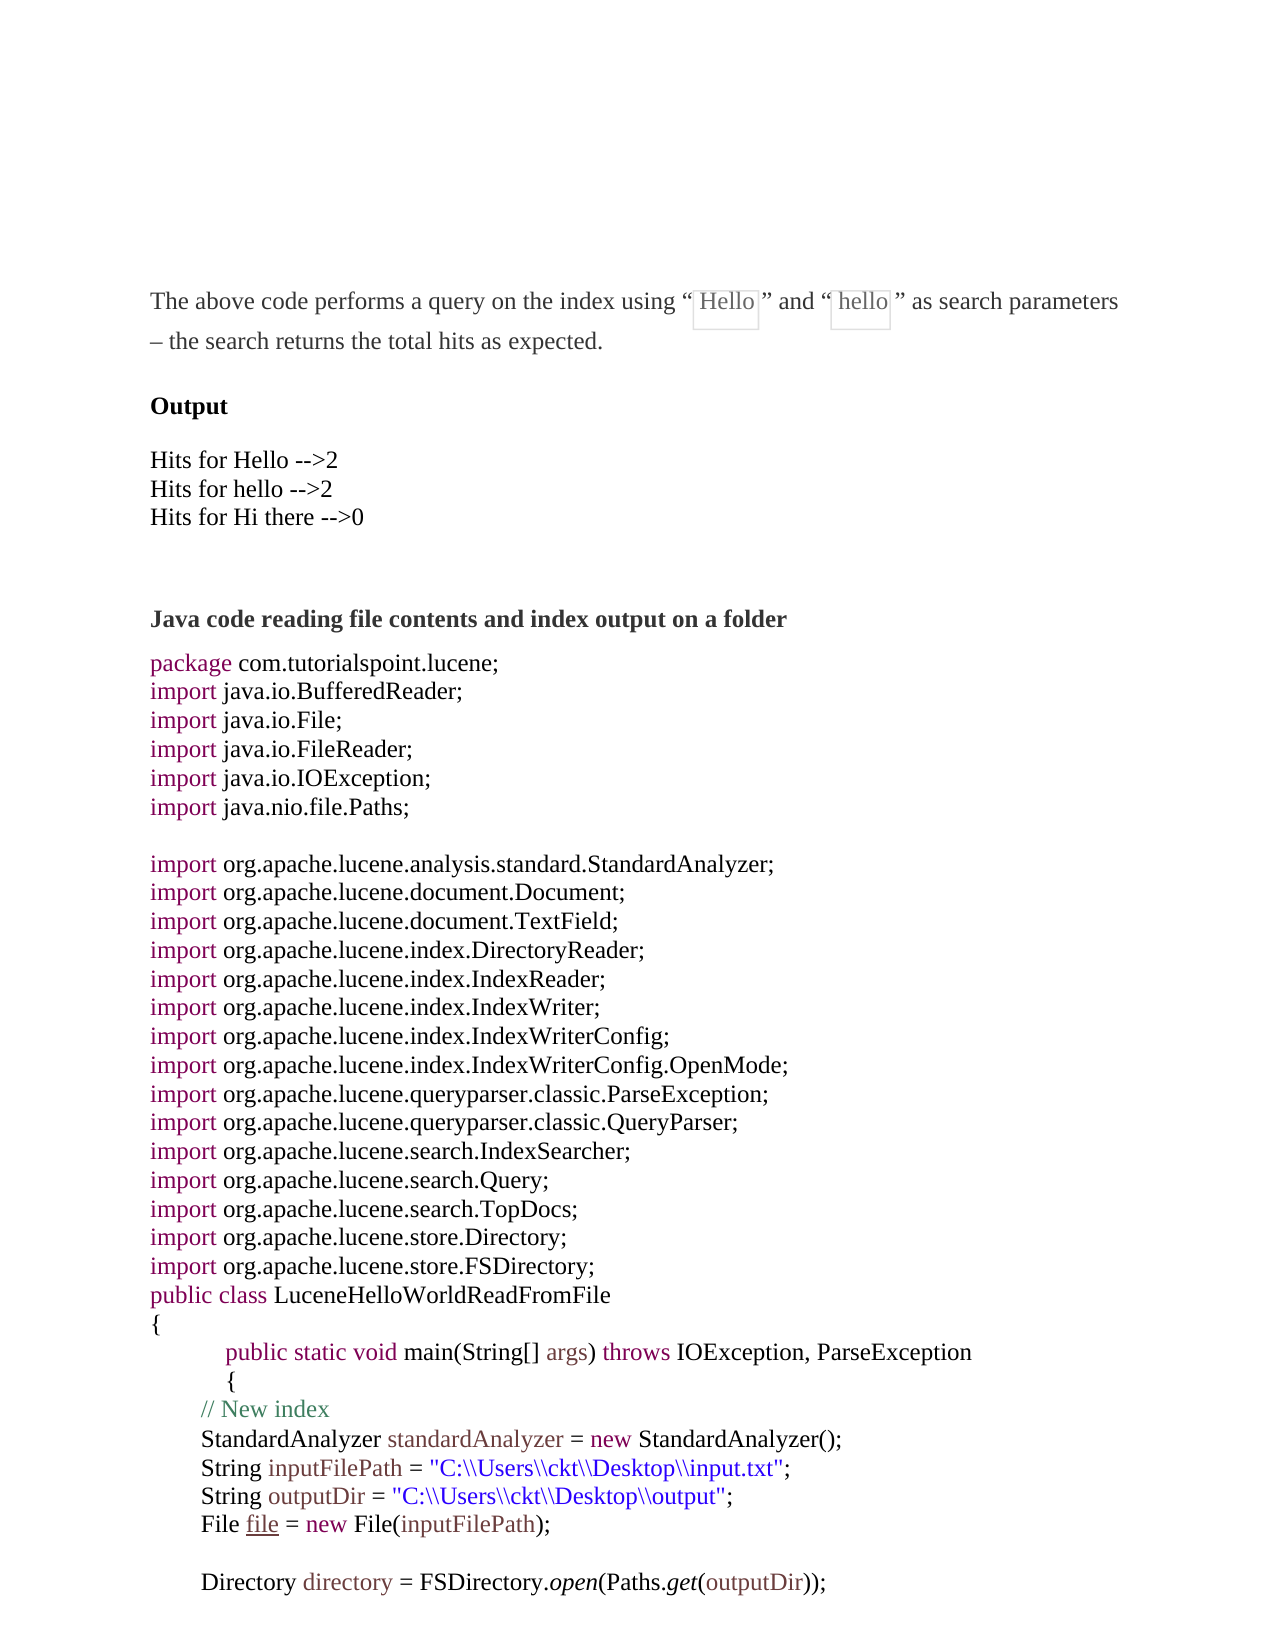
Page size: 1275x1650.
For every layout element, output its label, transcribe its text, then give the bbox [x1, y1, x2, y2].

text import org.apache.lucene.document.TextField; import org.apache.lucene.index.DirectoryReader; import org.apache.lucene.index.IndexReader; import org.apache.lucene.index.IndexWriter; import org.apache.lucene.index.IndexWriterConfig; [150, 906, 670, 1050]
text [201, 1567, 930, 1596]
text package com.tutorialspoint.lucene; import java.io.BufferedReader; import java.io.File; [150, 648, 521, 734]
text public static void main(String[] args) throws IOException, ParseException [225, 1337, 1208, 1366]
text import org.apache.lucene.index.IndexWriterConfig.OpenMode; import org.apache.lucene.queryparser.classic.ParseException; import org.apache.lucene.queryparser.classic.QueryParser; import org.apache.lucene.search.IndexSearcher; [150, 1050, 799, 1165]
subtitle Output [150, 391, 1208, 419]
text import org.apache.lucene.search.Query; import org.apache.lucene.search.TopDocs; import org.apache.lucene.store.Directory; import org.apache.lucene.store.FSDirectory; public class LuceneHelloWorldReadFromFile [150, 1165, 614, 1309]
text { [150, 1309, 1208, 1337]
text StandardAnalyzer standardAnalyzer = new StandardAnalyzer(); String inputFilePath = "C:\\Users\\ckt\\Desktop\\input.txt"; String outputDir = "C:\\Users\\ckt\\Desktop\\output"; [201, 1424, 844, 1510]
text import org.apache.lucene.analysis.standard.StandardAnalyzer; import org.apache.lucene.document.Document; [150, 849, 777, 906]
text import java.io.FileReader; import java.io.IOException; import java.nio.file.Paths; [150, 734, 444, 820]
text { [225, 1366, 1208, 1395]
text // New index [201, 1395, 1208, 1424]
text Java code reading file contents and index output on a folder [150, 604, 1208, 633]
list the search returns the total hits as expected. [150, 326, 1208, 354]
text File file = new File(inputFilePath); [201, 1510, 1208, 1539]
text Hits for Hello -->2 Hits for hello -->2 Hits for Hi there -->0 [150, 445, 366, 531]
text The above code performs a query on the index using “ Hello ” and “ hello ” as search parameters [150, 286, 1208, 314]
